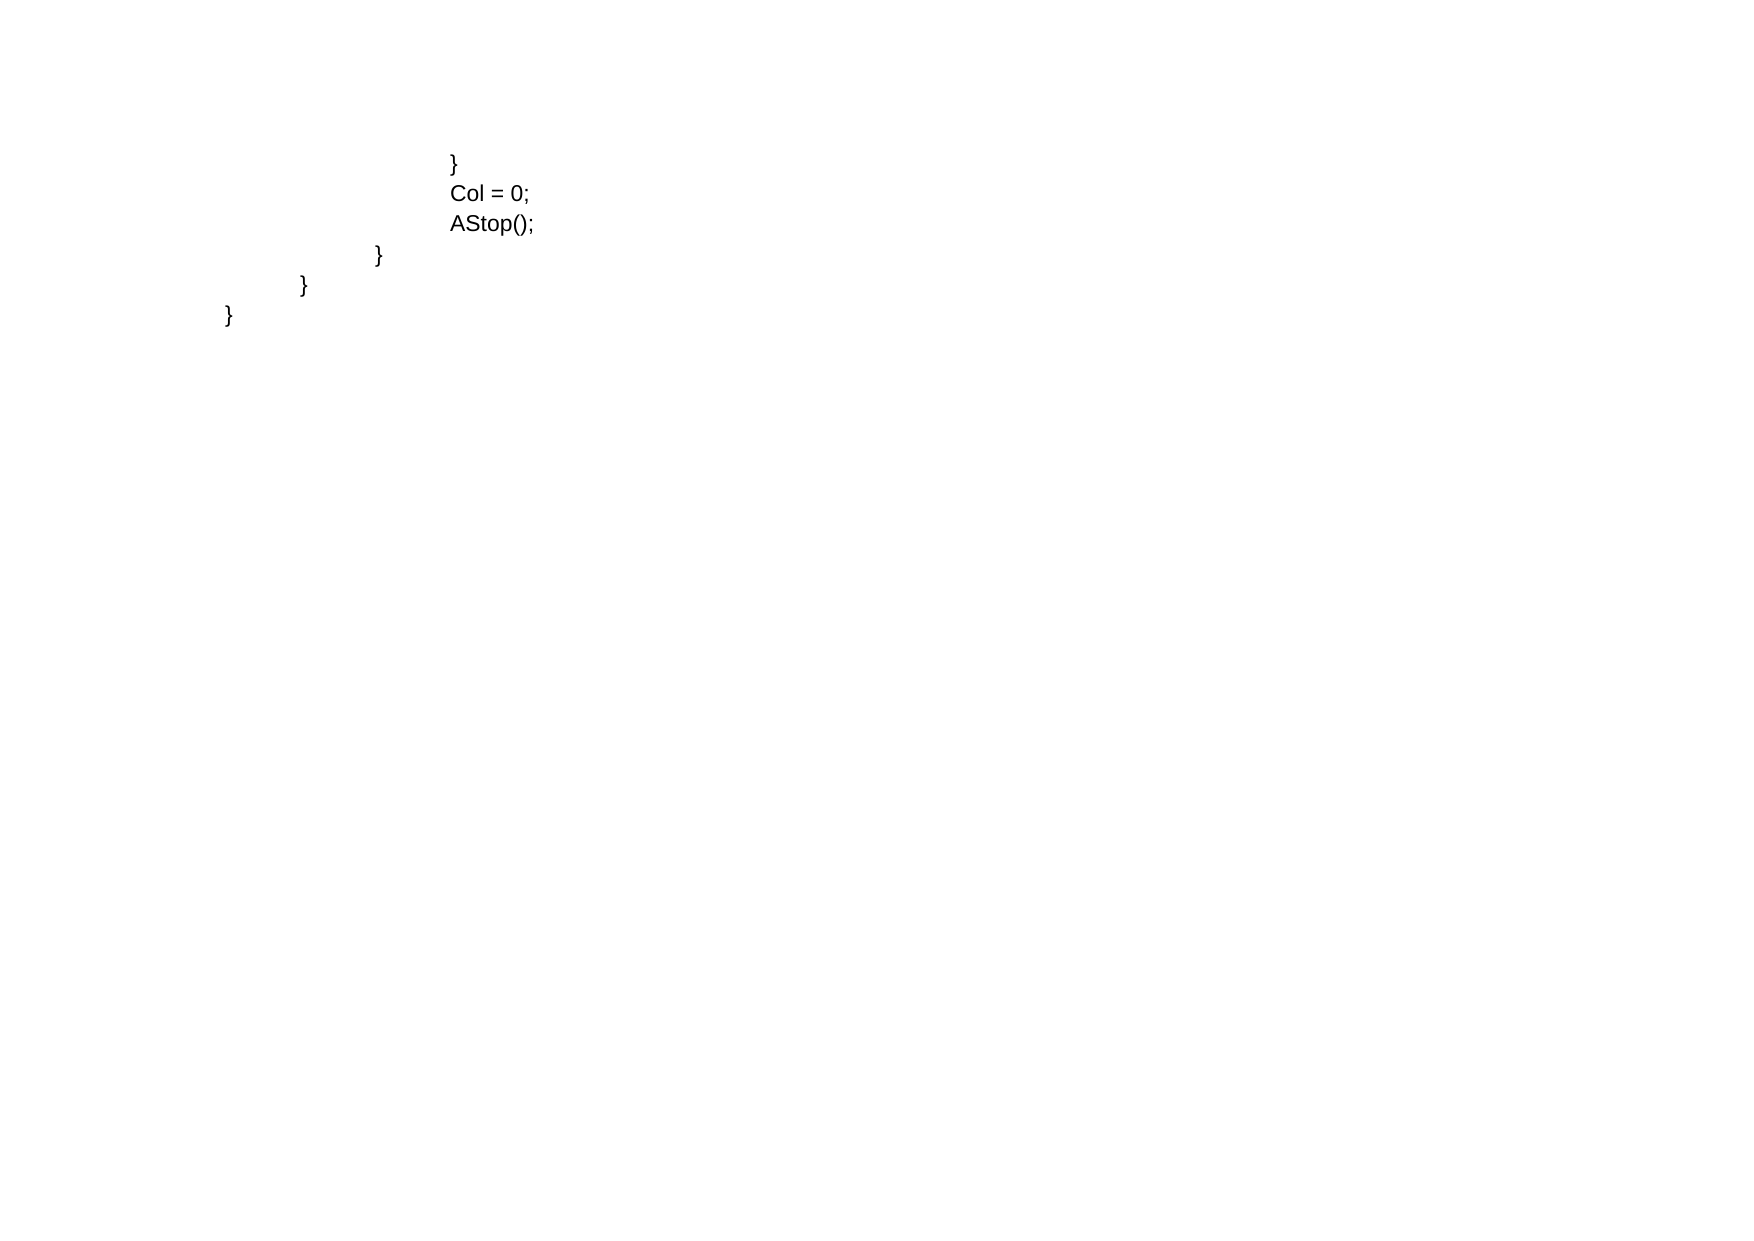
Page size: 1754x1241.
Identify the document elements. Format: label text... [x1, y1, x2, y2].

text Col = 0; [150, 180, 1604, 207]
text } [150, 150, 1604, 176]
text } [150, 241, 1604, 267]
text AStop(); [150, 210, 1604, 237]
text } [150, 271, 1604, 297]
text } [150, 301, 1604, 327]
